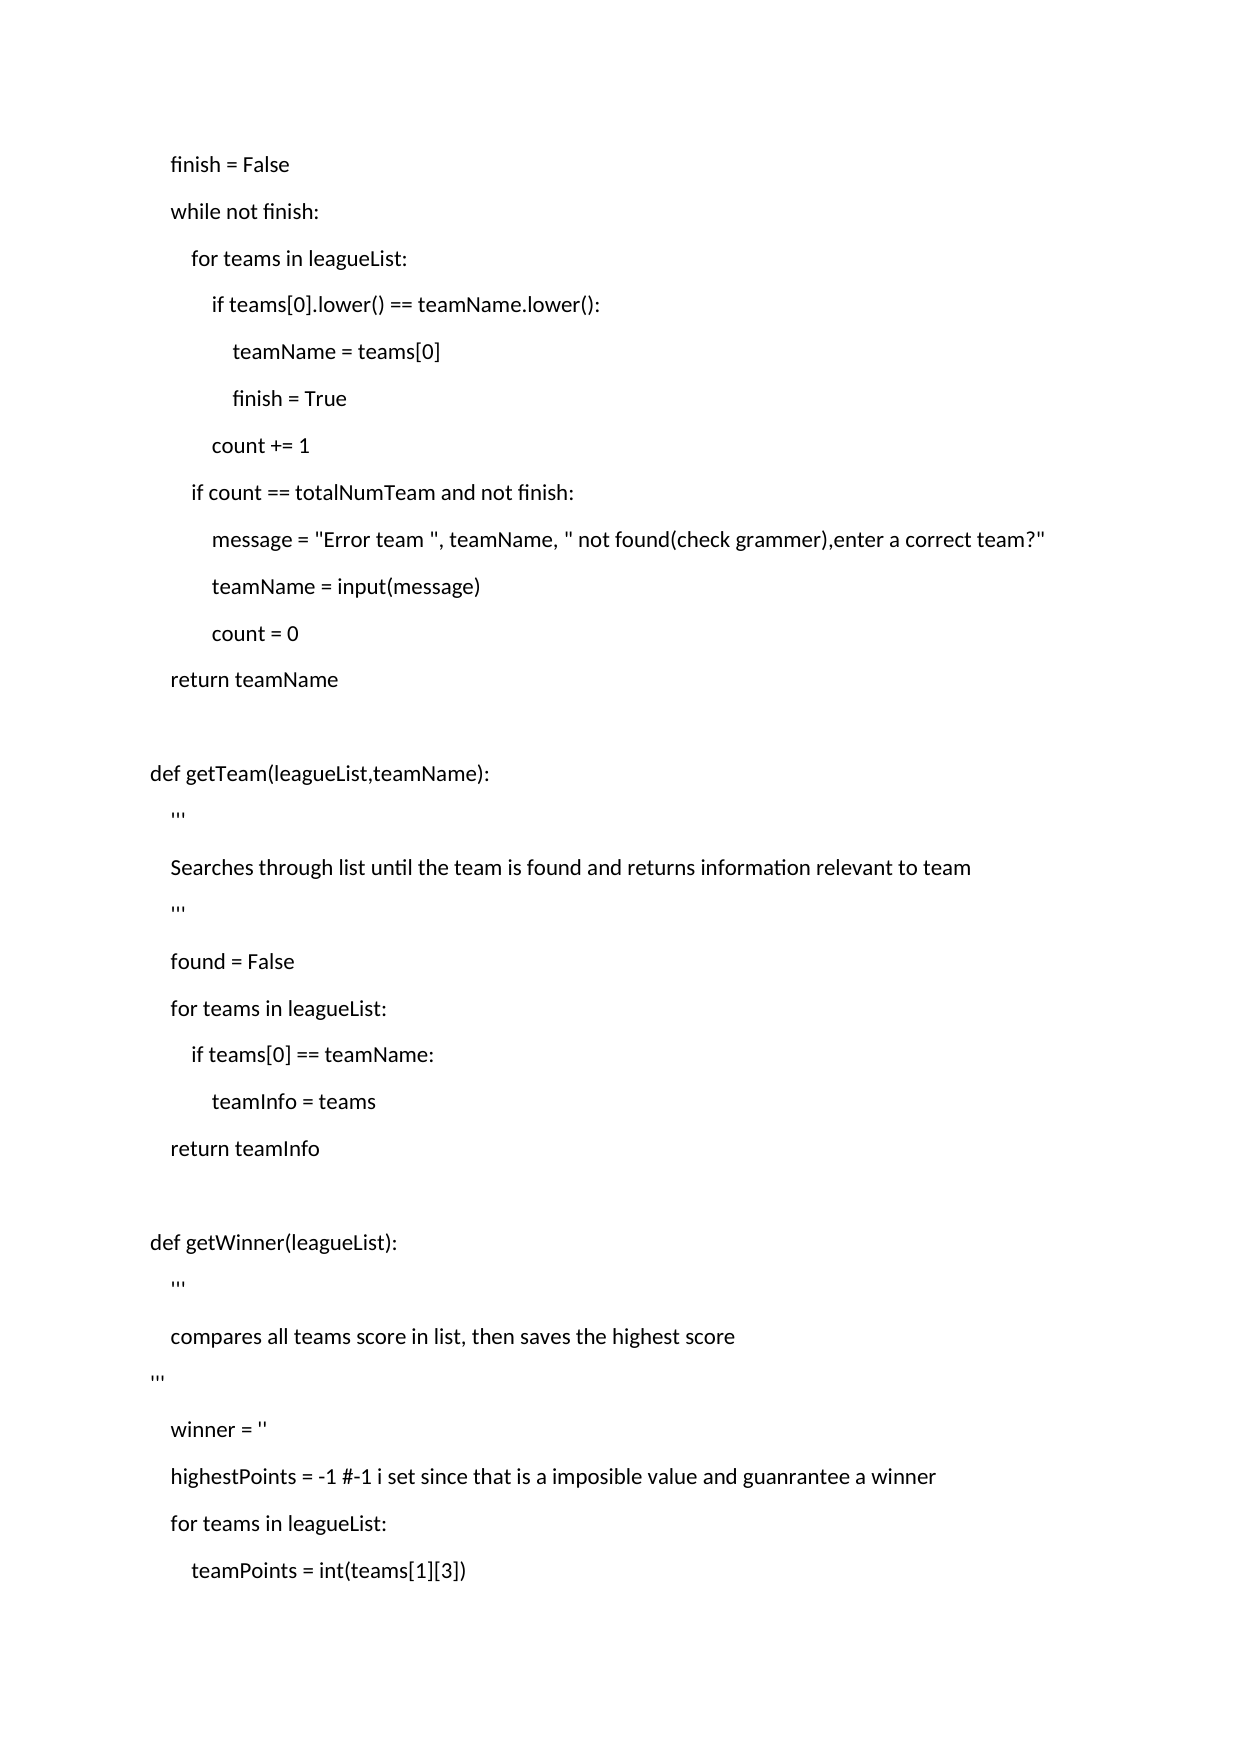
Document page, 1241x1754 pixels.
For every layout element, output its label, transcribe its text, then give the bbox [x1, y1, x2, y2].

text if teams[0].lower() == teamName.lower(): [150, 291, 1090, 319]
text count = 0 [150, 619, 1090, 647]
text return teamInfo [150, 1134, 1090, 1162]
text teamInfo = teams [150, 1087, 1090, 1116]
text ''' [150, 1275, 1090, 1303]
text for teams in leagueList: [150, 244, 1090, 272]
text ''' [150, 900, 1090, 928]
text winner = '' [150, 1416, 1090, 1444]
text return teamName [150, 666, 1090, 694]
text finish = False [150, 150, 1090, 178]
text teamName = input(message) [150, 572, 1090, 600]
text highestPoints = -1 #-1 i set since that is a imposible value and guanrantee a winner [150, 1462, 1090, 1491]
text Searches through list until the team is found and returns information relevant to team [150, 853, 1090, 881]
text ''' [150, 1369, 1090, 1397]
text for teams in leagueList: [150, 994, 1090, 1022]
text def getWinner(leagueList): [150, 1228, 1090, 1256]
text teamPoints = int(teams[1][3]) [150, 1556, 1090, 1584]
text while not finish: [150, 197, 1090, 225]
text if count == totalNumTeam and not finish: [150, 478, 1090, 506]
text teamName = teams[0] [150, 337, 1090, 366]
text found = False [150, 947, 1090, 975]
text for teams in leagueList: [150, 1509, 1090, 1537]
text count += 1 [150, 431, 1090, 459]
text message = "Error team ", teamName, " not found(check grammer),enter a correct team?" [150, 525, 1090, 553]
text def getTeam(leagueList,teamName): [150, 759, 1090, 787]
text if teams[0] == teamName: [150, 1041, 1090, 1069]
text compares all teams score in list, then saves the highest score [150, 1322, 1090, 1350]
text ''' [150, 806, 1090, 834]
text finish = True [150, 384, 1090, 412]
